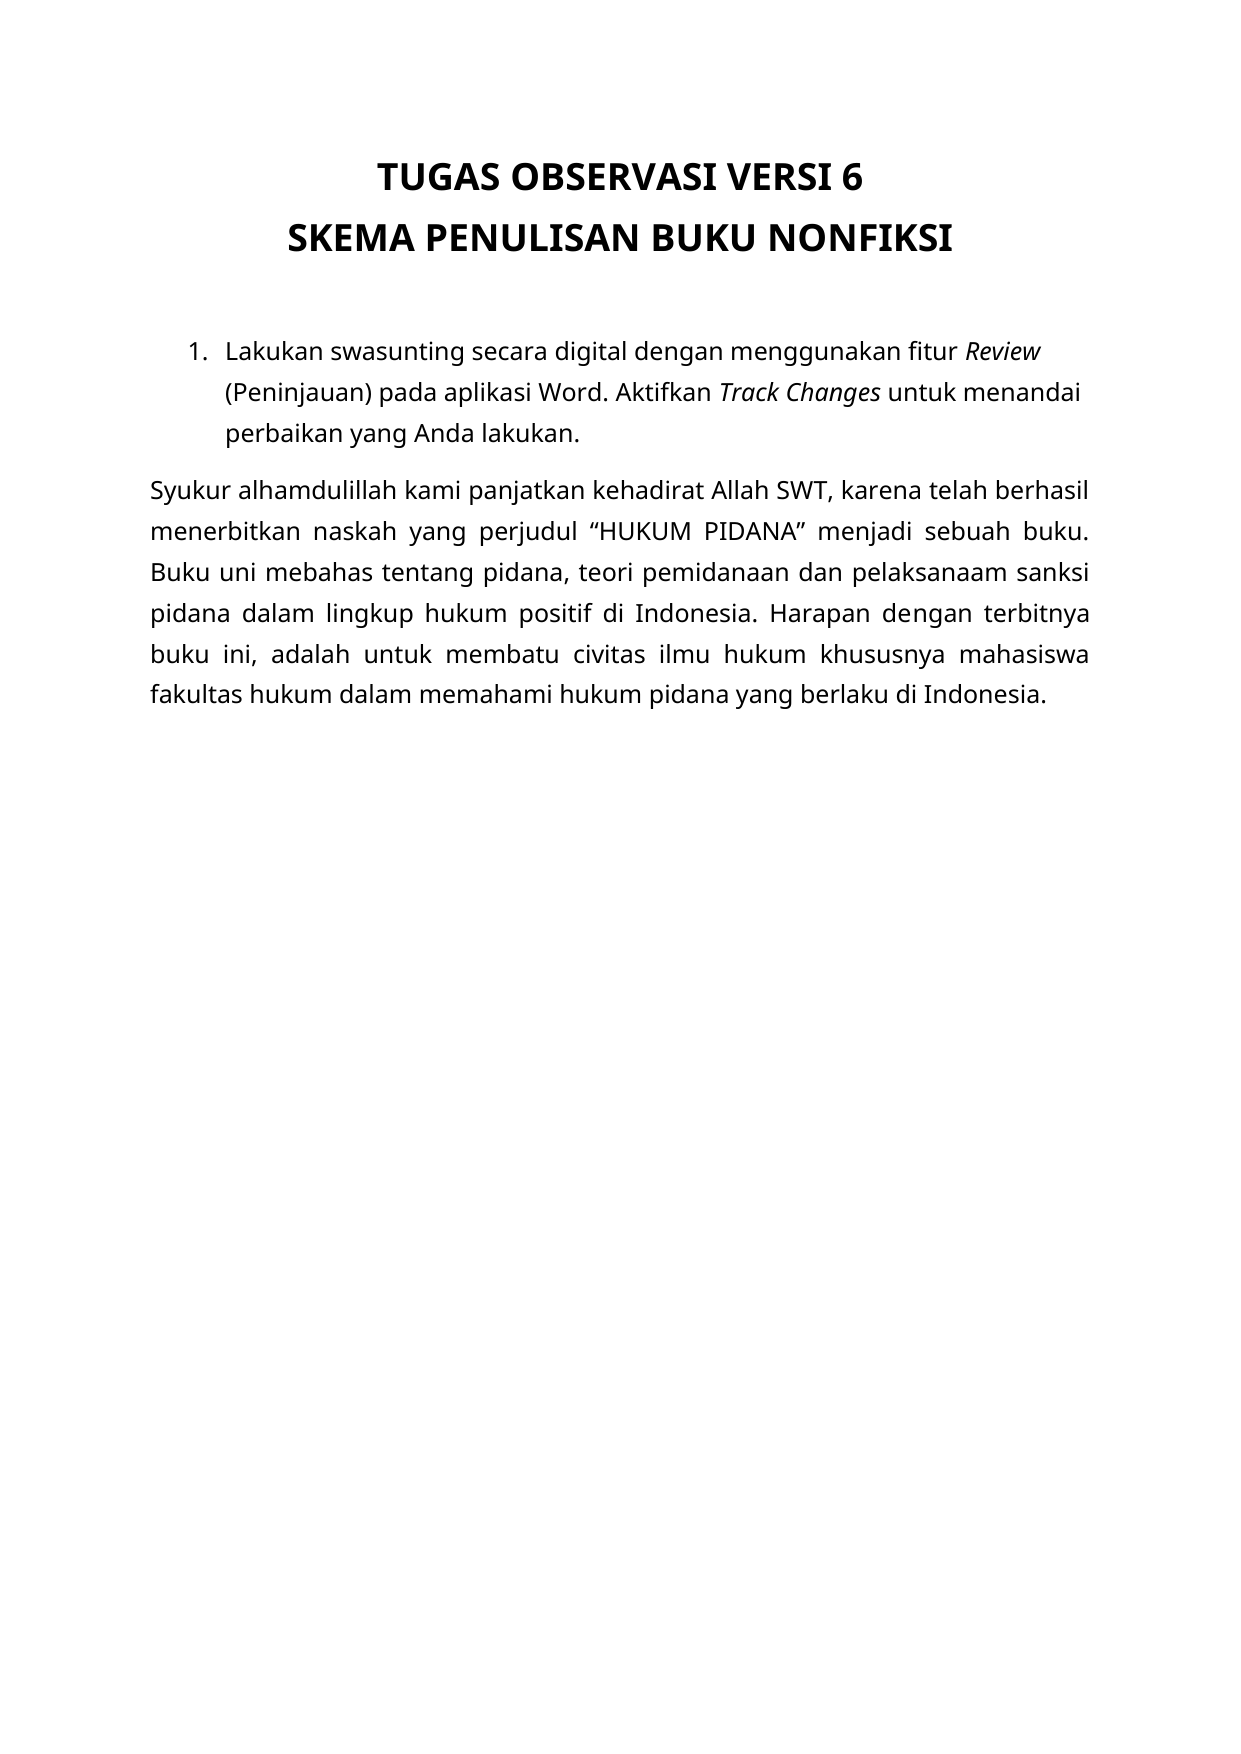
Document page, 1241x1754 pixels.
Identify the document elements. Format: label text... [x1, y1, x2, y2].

text Syukur alhamdulillah kami panjatkan kehadirat Allah SWT, karena telah berhasil menerbitkan naskah yang perjudul “HUKUM PIDANA” menjadi sebuah buku. Buku uni mebahas tentang pidana, teori pemidanaan dan pelaksanaam sanksi pidana dalam lingkup hukum positif di Indonesia. Harapan dengan terbitnya buku ini, adalah untuk membatu civitas ilmu hukum khususnya mahasiswa fakultas hukum dalam memahami hukum pidana yang berlaku di Indonesia. [150, 473, 1090, 711]
list Lakukan swasunting secara digital dengan menggunakan fitur Review (Peninjauan) pada aplikasi Word. Aktifkan Track Changes untuk menandai perbaikan yang Anda lakukan. [187, 334, 1090, 449]
text SKEMA PENULISAN BUKU NONFIKSI [150, 211, 1090, 262]
text TUGAS OBSERVASI VERSI 6 [150, 150, 1090, 201]
